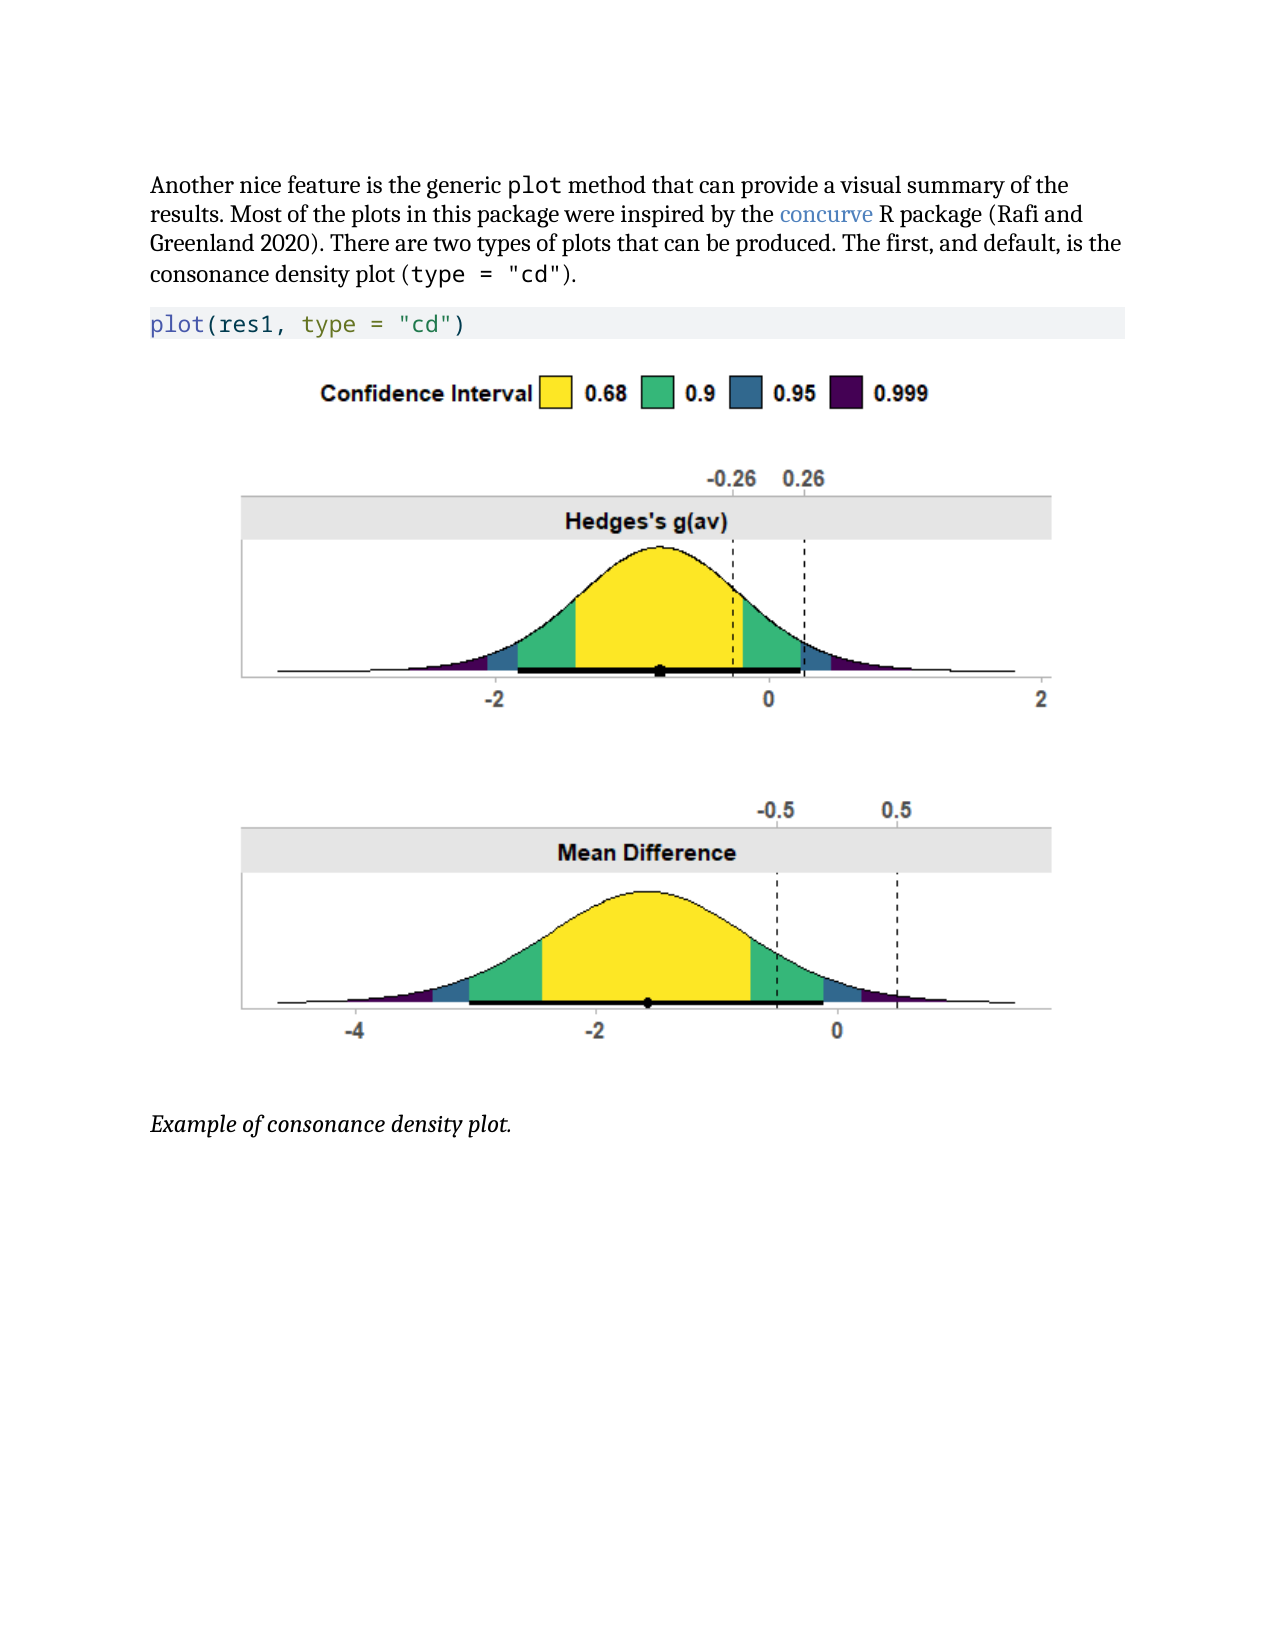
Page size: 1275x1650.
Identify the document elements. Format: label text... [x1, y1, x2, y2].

picture [188, 359, 1064, 1089]
text plot(res1, type = "cd") [150, 307, 1125, 339]
text Another nice feature is the generic plot method that can provide a visual summary of the results. Most of the plots in this package were inspired by the concurve R package (Rafi and Greenland 2020). There are two types of plots that can be produced. The first, and default, is the consonance density plot (type = "cd"). [150, 169, 1125, 289]
table_header Example of consonance density plot. [139, 360, 1114, 1151]
